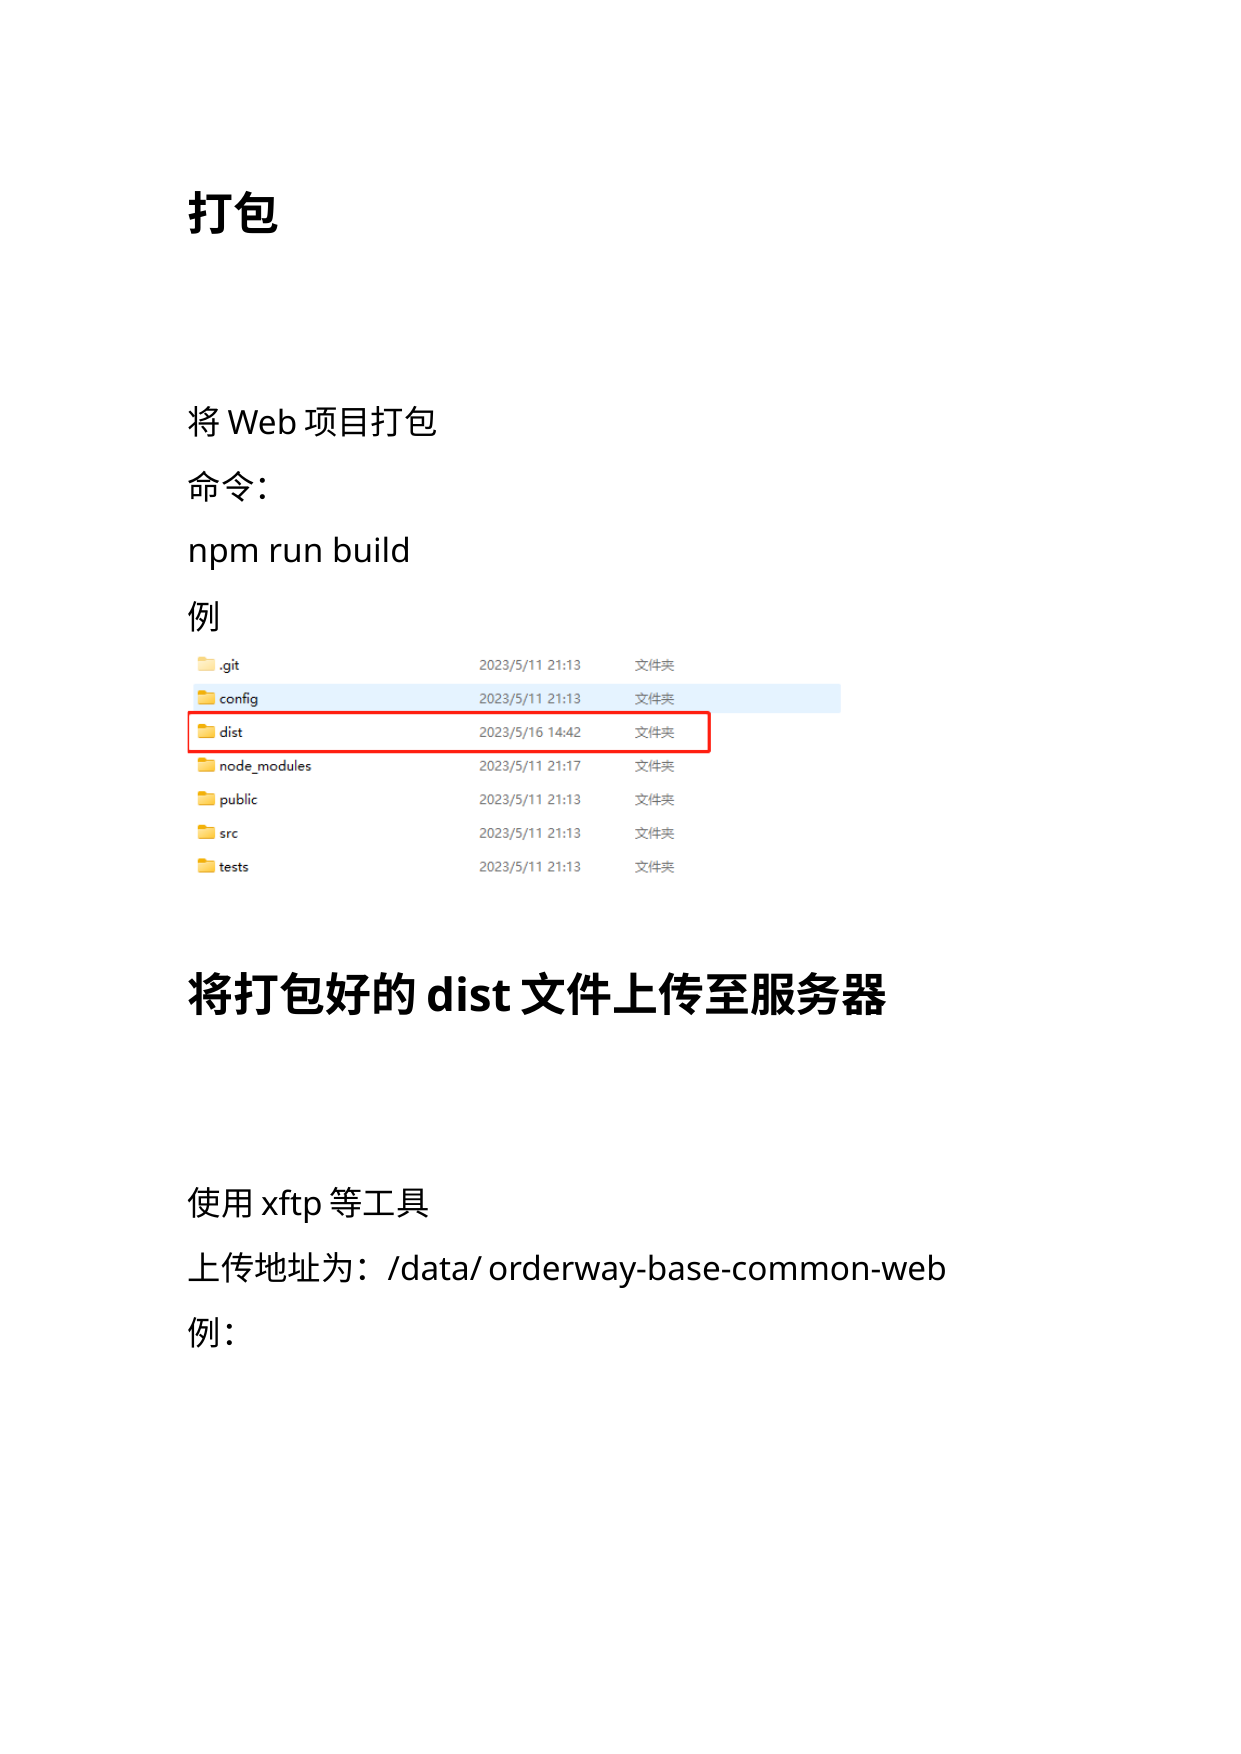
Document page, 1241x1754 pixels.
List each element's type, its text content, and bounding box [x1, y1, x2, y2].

text 例： [187, 1298, 1053, 1363]
text 上传地址为：/data/ orderway-base-common-web [187, 1233, 1053, 1298]
picture [187, 647, 1053, 891]
text 例 [187, 582, 1053, 647]
text 使用xftp等工具 [187, 1168, 1053, 1233]
subtitle 将打包好的dist文件上传至服务器 [187, 943, 1053, 1040]
text npm run build [187, 517, 1053, 582]
subtitle 打包 [187, 162, 1053, 259]
text 命令： [187, 452, 1053, 517]
text 将Web项目打包 [187, 387, 1053, 452]
